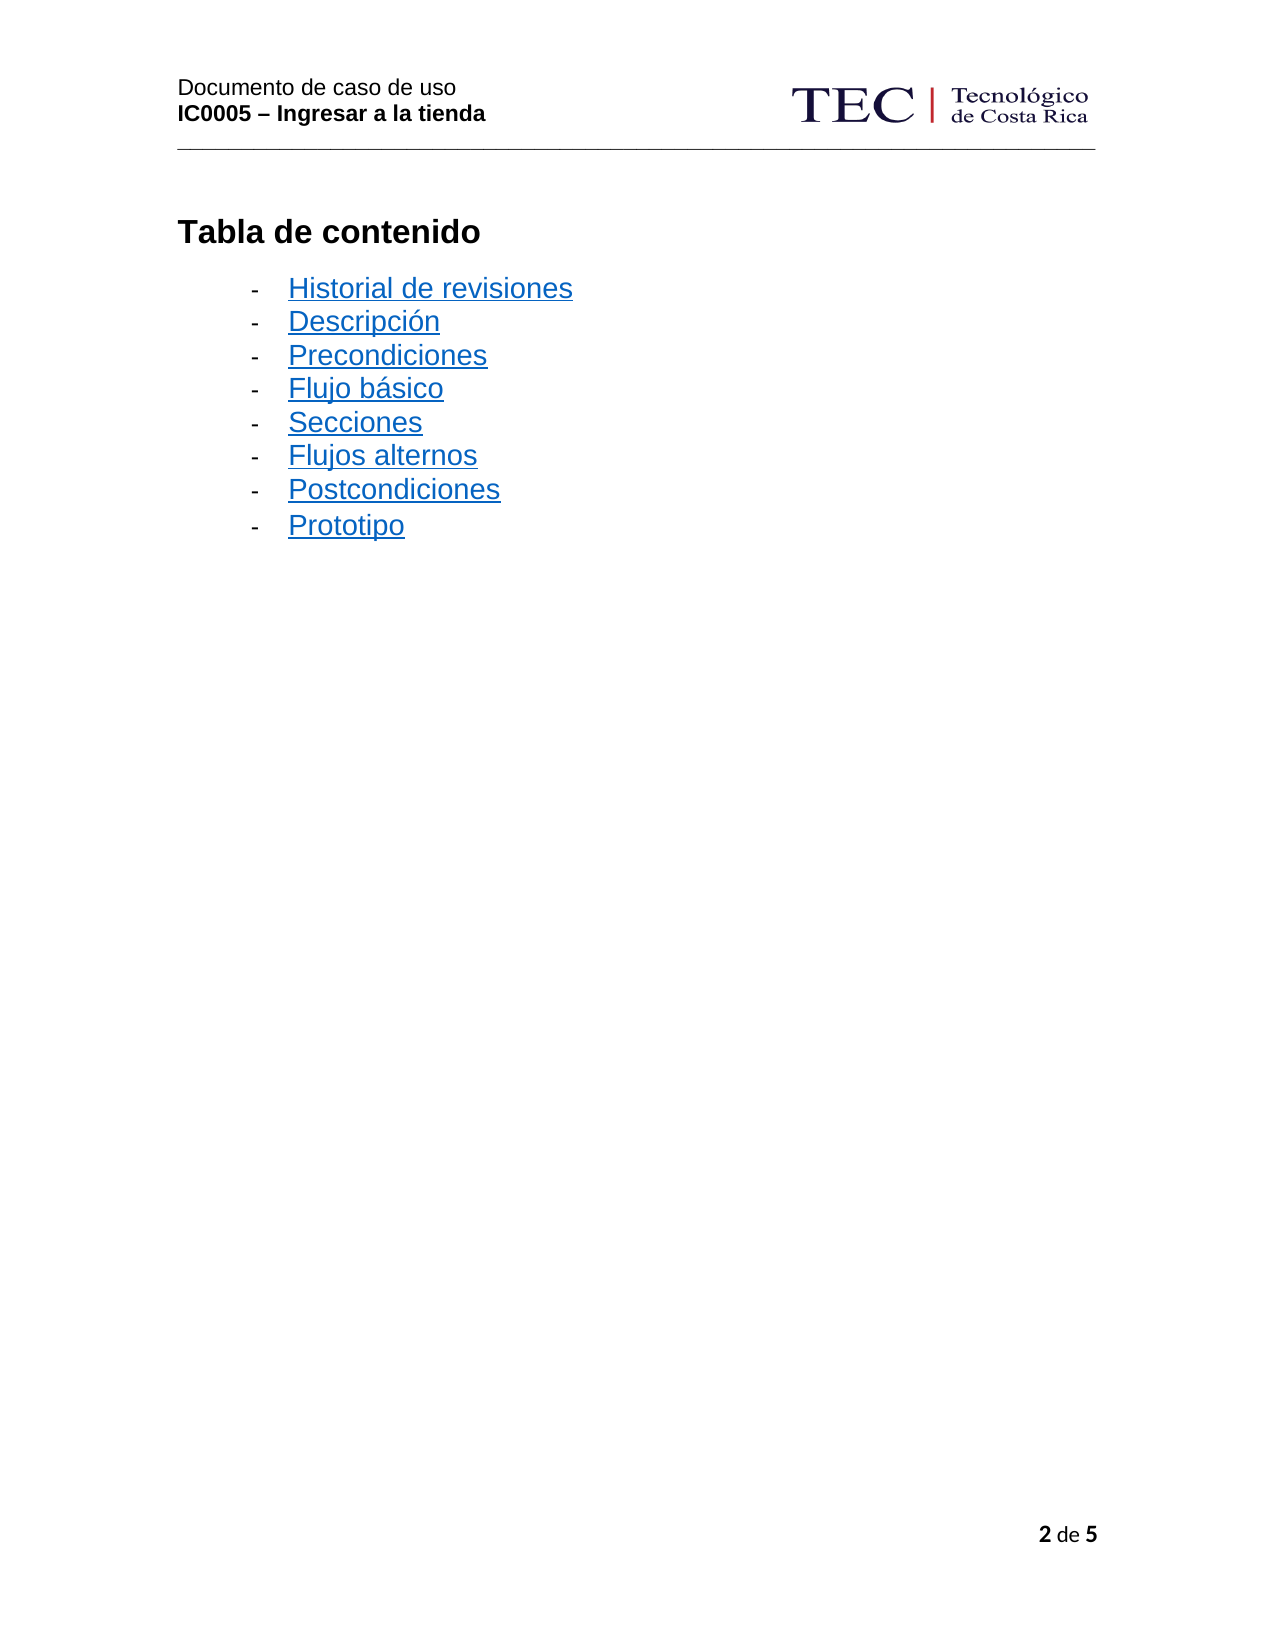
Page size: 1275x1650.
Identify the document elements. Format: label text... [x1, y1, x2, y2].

picture [781, 75, 1098, 132]
list Postcondiciones [251, 472, 1098, 506]
text Tabla de contenido [177, 213, 1098, 251]
list Secciones [251, 405, 1098, 438]
list Flujo básico [251, 371, 1098, 405]
list Flujos alternos [251, 438, 1098, 472]
list Precondiciones [251, 338, 1098, 371]
list Descripción [251, 304, 1098, 338]
list Historial de revisiones [251, 271, 1098, 304]
list Prototipo [251, 508, 1098, 542]
